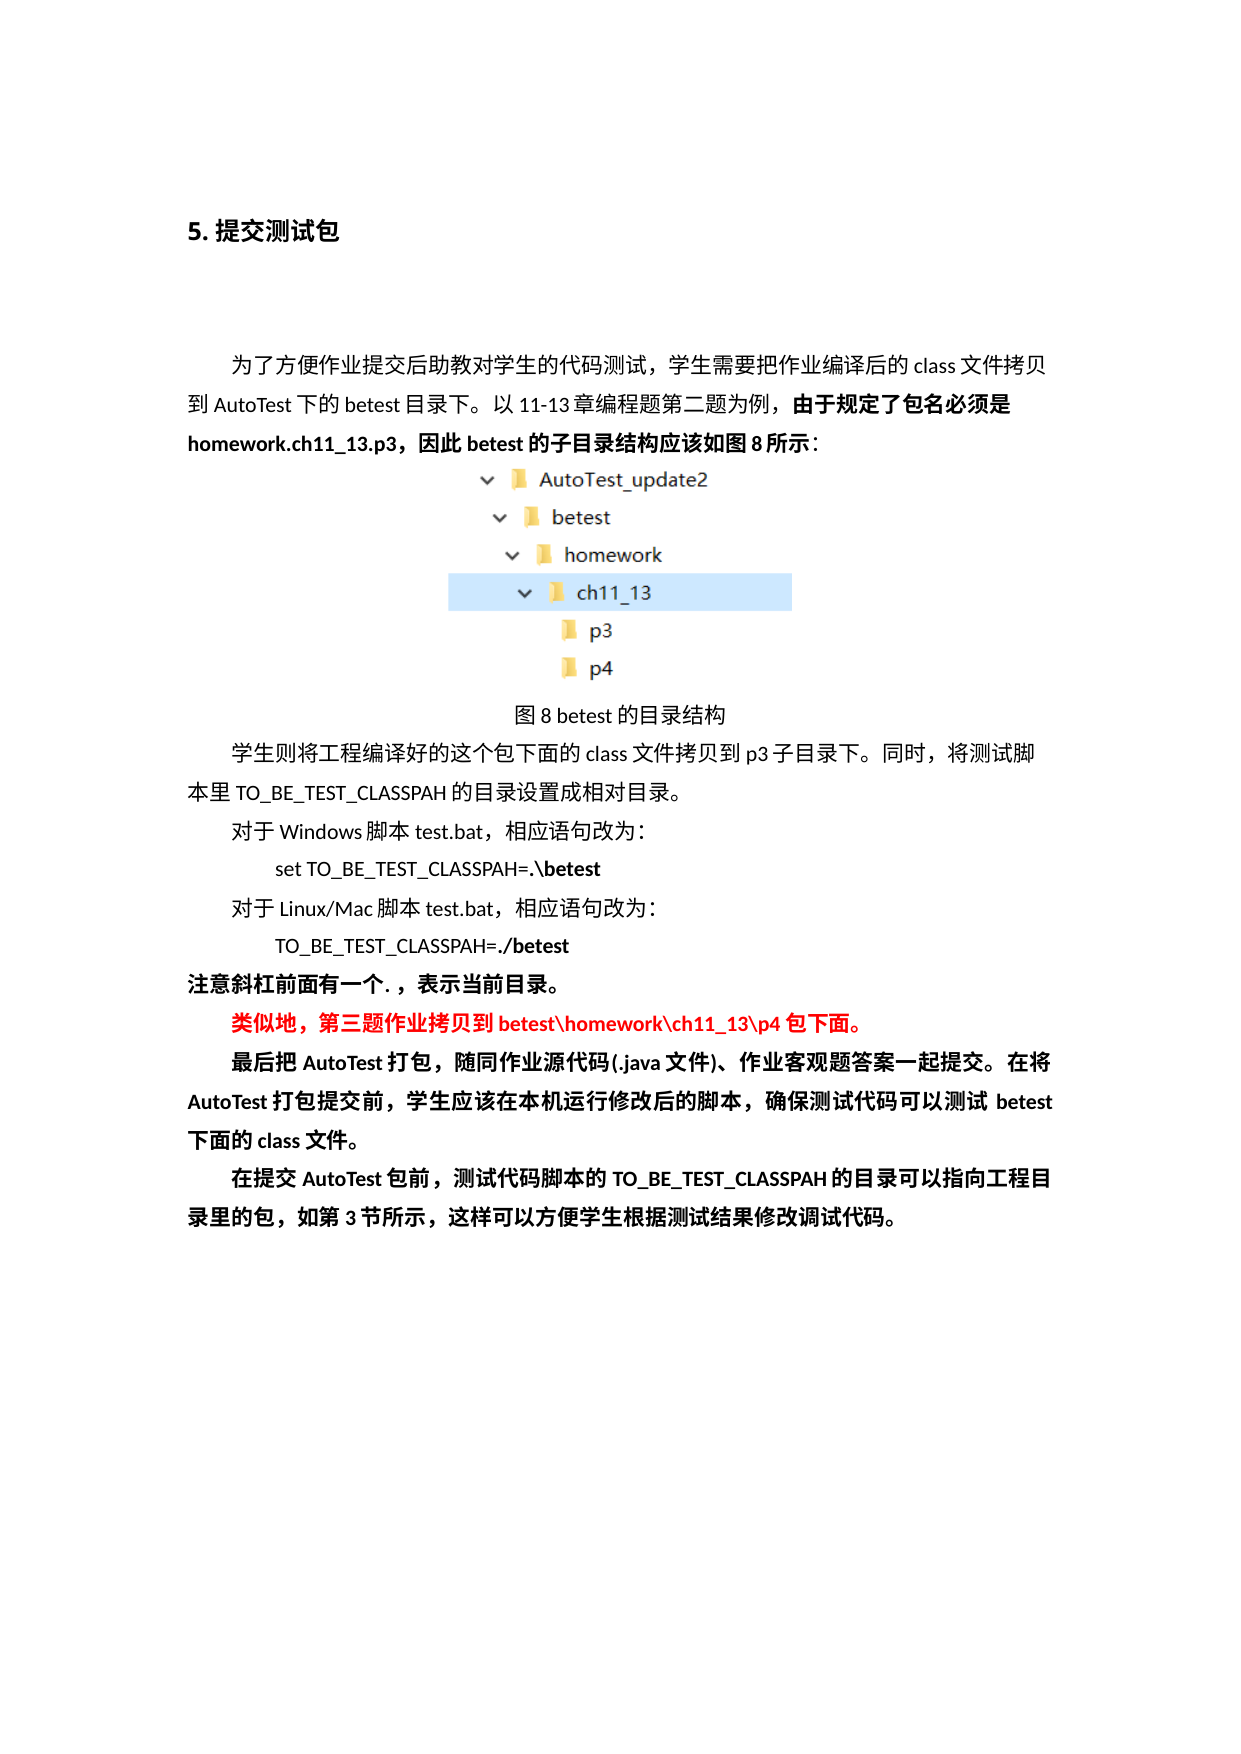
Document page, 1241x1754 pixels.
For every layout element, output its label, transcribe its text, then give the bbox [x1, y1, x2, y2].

text 对于Linux/Mac脚本test.bat，相应语句改为： [187, 890, 1053, 923]
text 类似地，第三题作业拷贝到betest\homework\ch11_13\p4包下面。 [187, 1006, 1053, 1038]
text TO_BE_TEST_CLASSPAH=./betest [187, 929, 1053, 962]
text 对于Windows脚本test.bat，相应语句改为： [187, 814, 1053, 846]
text set TO_BE_TEST_CLASSPAH=.\betest [187, 852, 1053, 885]
subtitle 5. 提交测试包 [187, 197, 1053, 262]
text 为了方便作业提交后助教对学生的代码测试，学生需要把作业编译后的class文件拷贝到AutoTest下的betest目录下。以11-13章编程题第二题为例，由于规定了包名必须是homework.ch11_13.p3，因此betest的子目录结构应该如图8所示： [187, 348, 1053, 458]
text 最后把AutoTest打包，随同作业源代码(.java文件)、作业客观题答案一起提交。在将AutoTest打包提交前，学生应该在本机运行修改后的脚本，确保测试代码可以测试betest下面的class文件。 [187, 1044, 1053, 1155]
text 在提交AutoTest包前，测试代码脚本的TO_BE_TEST_CLASSPAH的目录可以指向工程目录里的包，如第3节所示，这样可以方便学生根据测试结果修改调试代码。 [187, 1161, 1053, 1232]
text 图8 betest的目录结构 [187, 697, 1053, 730]
picture [448, 464, 792, 689]
text 注意斜杠前面有一个. ，表示当前目录。 [187, 967, 1053, 999]
text 学生则将工程编译好的这个包下面的class文件拷贝到p3子目录下。同时，将测试脚本里TO_BE_TEST_CLASSPAH的目录设置成相对目录。 [187, 736, 1053, 807]
